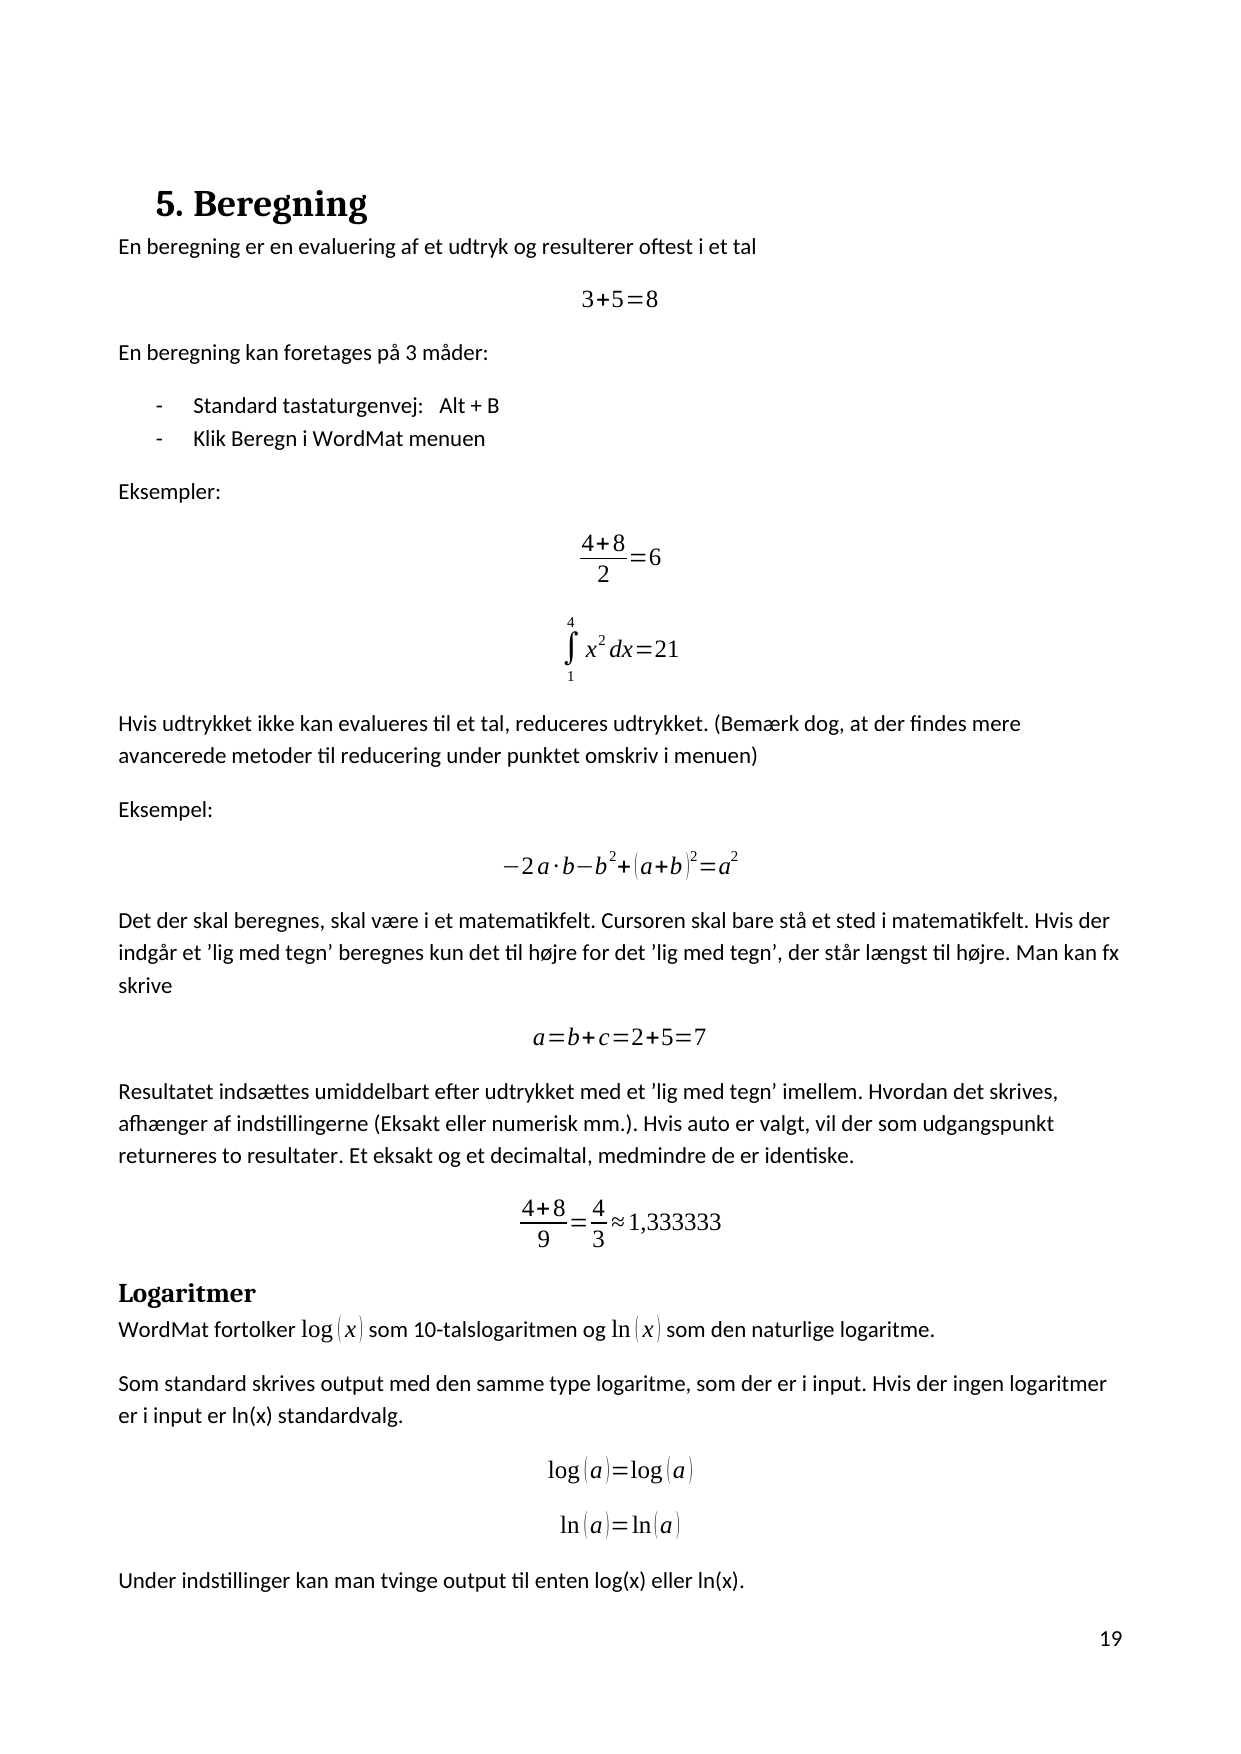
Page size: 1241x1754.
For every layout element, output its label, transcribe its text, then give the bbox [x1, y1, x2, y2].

text Eksempel: [118, 795, 1122, 823]
text Resultatet indsættes umiddelbart efter udtrykket med et ’lig med tegn’ imellem. Hvordan det skrives, afhænger af indstillingerne (Eksakt eller numerisk mm.). Hvis auto er valgt, vil der som udgangspunkt returneres to resultater. Et eksakt og et decimaltal, medmindre de er identiske. [118, 1077, 1122, 1169]
text Hvis udtrykket ikke kan evalueres til et tal, reduceres udtrykket. (Bemærk dog, at der findes mere avancerede metoder til reducering under punktet omskriv i menuen) [118, 709, 1122, 770]
text Eksempler: [118, 477, 1122, 505]
list Standard tastaturgenvej: Alt + B [156, 392, 1122, 419]
text WordMat fortolker som 10-talslogaritmen og som den naturlige logaritme. [118, 1314, 1122, 1344]
text En beregning er en evaluering af et udtryk og resulterer oftest i et tal [118, 232, 1122, 261]
text En beregning kan foretages på 3 måder: [118, 338, 1122, 367]
subtitle Logaritmer [118, 1278, 1122, 1309]
text Som standard skrives output med den samme type logaritme, som der er i input. Hvis der ingen logaritmer er i input er ln(x) standardvalg. [118, 1369, 1122, 1430]
subtitle Beregning [156, 183, 1122, 226]
text Under indstillinger kan man tvinge output til enten log(x) eller ln(x). [118, 1566, 1122, 1594]
text Det der skal beregnes, skal være i et matematikfelt. Cursoren skal bare stå et sted i matematikfelt. Hvis der indgår et ’lig med tegn’ beregnes kun det til højre for det ’lig med tegn’, der står længst til højre. Man kan fx skrive [118, 906, 1122, 999]
list Klik Beregn i WordMat menuen [156, 424, 1122, 452]
